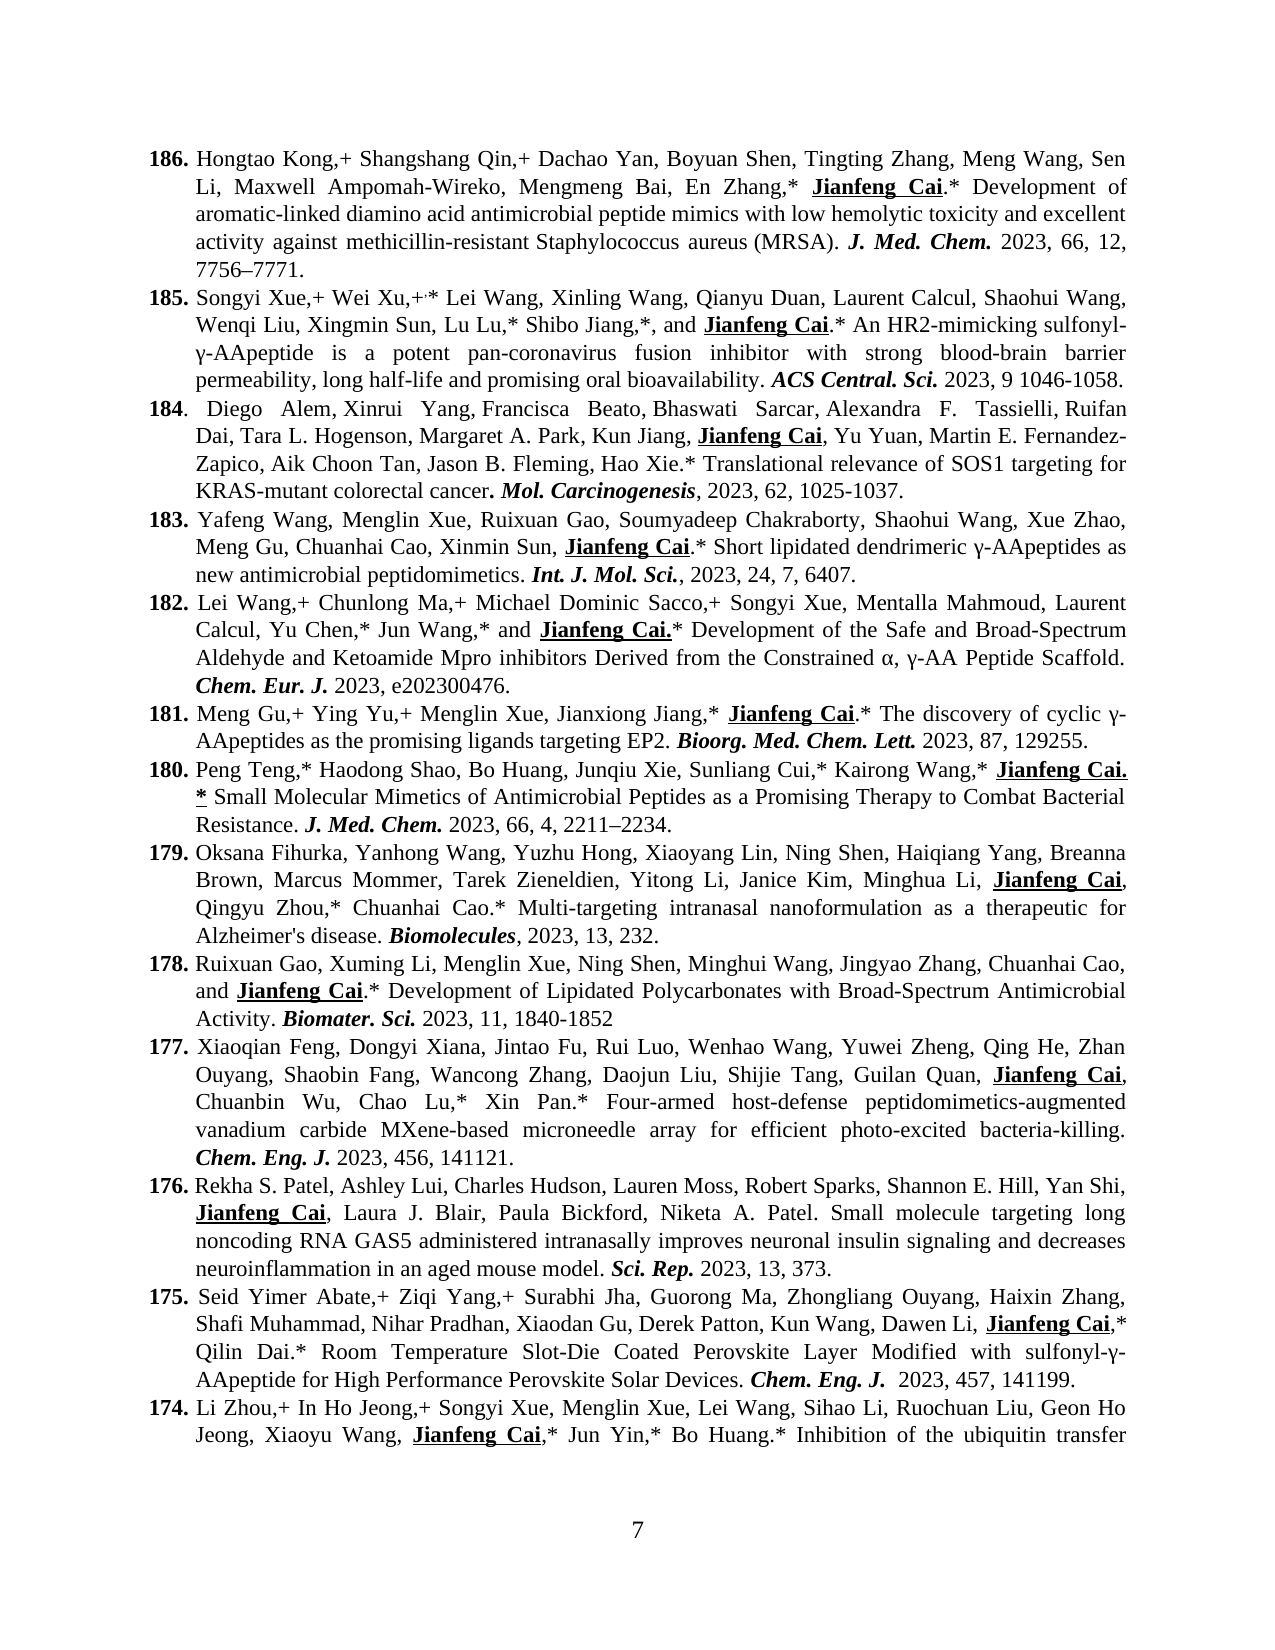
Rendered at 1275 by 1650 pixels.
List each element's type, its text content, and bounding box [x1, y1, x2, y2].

text 177. Xiaoqian Feng, Dongyi Xiana, Jintao Fu, Rui Luo, Wenhao Wang, Yuwei Zheng, Qing He, Zhan Ouyang, Shaobin Fang, Wancong Zhang, Daojun Liu, Shijie Tang, Guilan Quan, Jianfeng Cai, Chuanbin Wu, Chao Lu,* Xin Pan.* Four-armed host-defense peptidomimetics-augmented vanadium carbide MXene-based microneedle array for efficient photo-excited bacteria-killing. Chem. Eng. J. 2023, 456, 141121. [148, 1033, 1127, 1170]
text 182. Lei Wang,+ Chunlong Ma,+ Michael Dominic Sacco,+ Songyi Xue, Mentalla Mahmoud, Laurent Calcul, Yu Chen,* Jun Wang,* and Jianfeng Cai.* Development of the Safe and Broad-Spectrum Aldehyde and Ketoamide Mpro inhibitors Derived from the Constrained α, γ-AA Peptide Scaffold. Chem. Eur. J. 2023, e202300476. [148, 589, 1127, 698]
text 178. Ruixuan Gao, Xuming Li, Menglin Xue, Ning Shen, Minghui Wang, Jingyao Zhang, Chuanhai Cao, and Jianfeng Cai.* Development of Lipidated Polycarbonates with Broad-Spectrum Antimicrobial Activity. Biomater. Sci. 2023, 11, 1840-1852 [148, 950, 1127, 1031]
text 181. Meng Gu,+ Ying Yu,+ Menglin Xue, Jianxiong Jiang,* Jianfeng Cai.* The discovery of cyclic γ-AApeptides as the promising ligands targeting EP2. Bioorg. Med. Chem. Lett. 2023, 87, 129255. [148, 700, 1127, 754]
text 183. Yafeng Wang, Menglin Xue, Ruixuan Gao, Soumyadeep Chakraborty, Shaohui Wang, Xue Zhao, Meng Gu, Chuanhai Cao, Xinmin Sun, Jianfeng Cai.* Short lipidated dendrimeric γ-AApeptides as new antimicrobial peptidomimetics. Int. J. Mol. Sci., 2023, 24, 7, 6407. [148, 506, 1127, 587]
text 186. Hongtao Kong,+ Shangshang Qin,+ Dachao Yan, Boyuan Shen, Tingting Zhang, Meng Wang, Sen Li, Maxwell Ampomah-Wireko, Mengmeng Bai, En Zhang,* Jianfeng Cai.* Development of aromatic-linked diamino acid antimicrobial peptide mimics with low hemolytic toxicity and excellent activity against methicillin-resistant Staphylococcus aureus (MRSA). J. Med. Chem. 2023, 66, 12, 7756–7771. [148, 145, 1127, 282]
text 176. Rekha S. Patel, Ashley Lui, Charles Hudson, Lauren Moss, Robert Sparks, Shannon E. Hill, Yan Shi, Jianfeng Cai, Laura J. Blair, Paula Bickford, Niketa A. Patel. Small molecule targeting long noncoding RNA GAS5 administered intranasally improves neuronal insulin signaling and decreases neuroinflammation in an aged mouse model. Sci. Rep. 2023, 13, 373. [148, 1172, 1127, 1281]
text 185. Songyi Xue,+ Wei Xu,+,* Lei Wang, Xinling Wang, Qianyu Duan, Laurent Calcul, Shaohui Wang, Wenqi Liu, Xingmin Sun, Lu Lu,* Shibo Jiang,*, and Jianfeng Cai.* An HR2-mimicking sulfonyl-γ-AApeptide is a potent pan-coronavirus fusion inhibitor with strong blood-brain barrier permeability, long half-life and promising oral bioavailability. ACS Central. Sci. 2023, 9 1046-1058. [148, 284, 1127, 393]
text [148, 1394, 1127, 1448]
text 179. Oksana Fihurka, Yanhong Wang, Yuzhu Hong, Xiaoyang Lin, Ning Shen, Haiqiang Yang, Breanna Brown, Marcus Mommer, Tarek Zieneldien, Yitong Li, Janice Kim, Minghua Li, Jianfeng Cai, Qingyu Zhou,* Chuanhai Cao.* Multi-targeting intranasal nanoformulation as a therapeutic for Alzheimer's disease. Biomolecules, 2023, 13, 232. [148, 839, 1127, 948]
text 184. Diego Alem, Xinrui Yang, Francisca Beato, Bhaswati Sarcar, Alexandra F. Tassielli, Ruifan Dai, Tara L. Hogenson, Margaret A. Park, Kun Jiang, Jianfeng Cai, Yu Yuan, Martin E. Fernandez-Zapico, Aik Choon Tan, Jason B. Fleming, Hao Xie.* Translational relevance of SOS1 targeting for KRAS‐mutant colorectal cancer. Mol. Carcinogenesis, 2023, 62, 1025-1037. [148, 395, 1127, 504]
text 175. Seid Yimer Abate,+ Ziqi Yang,+ Surabhi Jha, Guorong Ma, Zhongliang Ouyang, Haixin Zhang, Shafi Muhammad, Nihar Pradhan, Xiaodan Gu, Derek Patton, Kun Wang, Dawen Li, Jianfeng Cai,* Qilin Dai.* Room Temperature Slot-Die Coated Perovskite Layer Modified with sulfonyl-γ-AApeptide for High Performance Perovskite Solar Devices. Chem. Eng. J. 2023, 457, 141199. [148, 1283, 1127, 1392]
text 180. Peng Teng,* Haodong Shao, Bo Huang, Junqiu Xie, Sunliang Cui,* Kairong Wang,* Jianfeng Cai. * Small Molecular Mimetics of Antimicrobial Peptides as a Promising Therapy to Combat Bacterial Resistance. J. Med. Chem. 2023, 66, 4, 2211–2234. [148, 756, 1127, 837]
